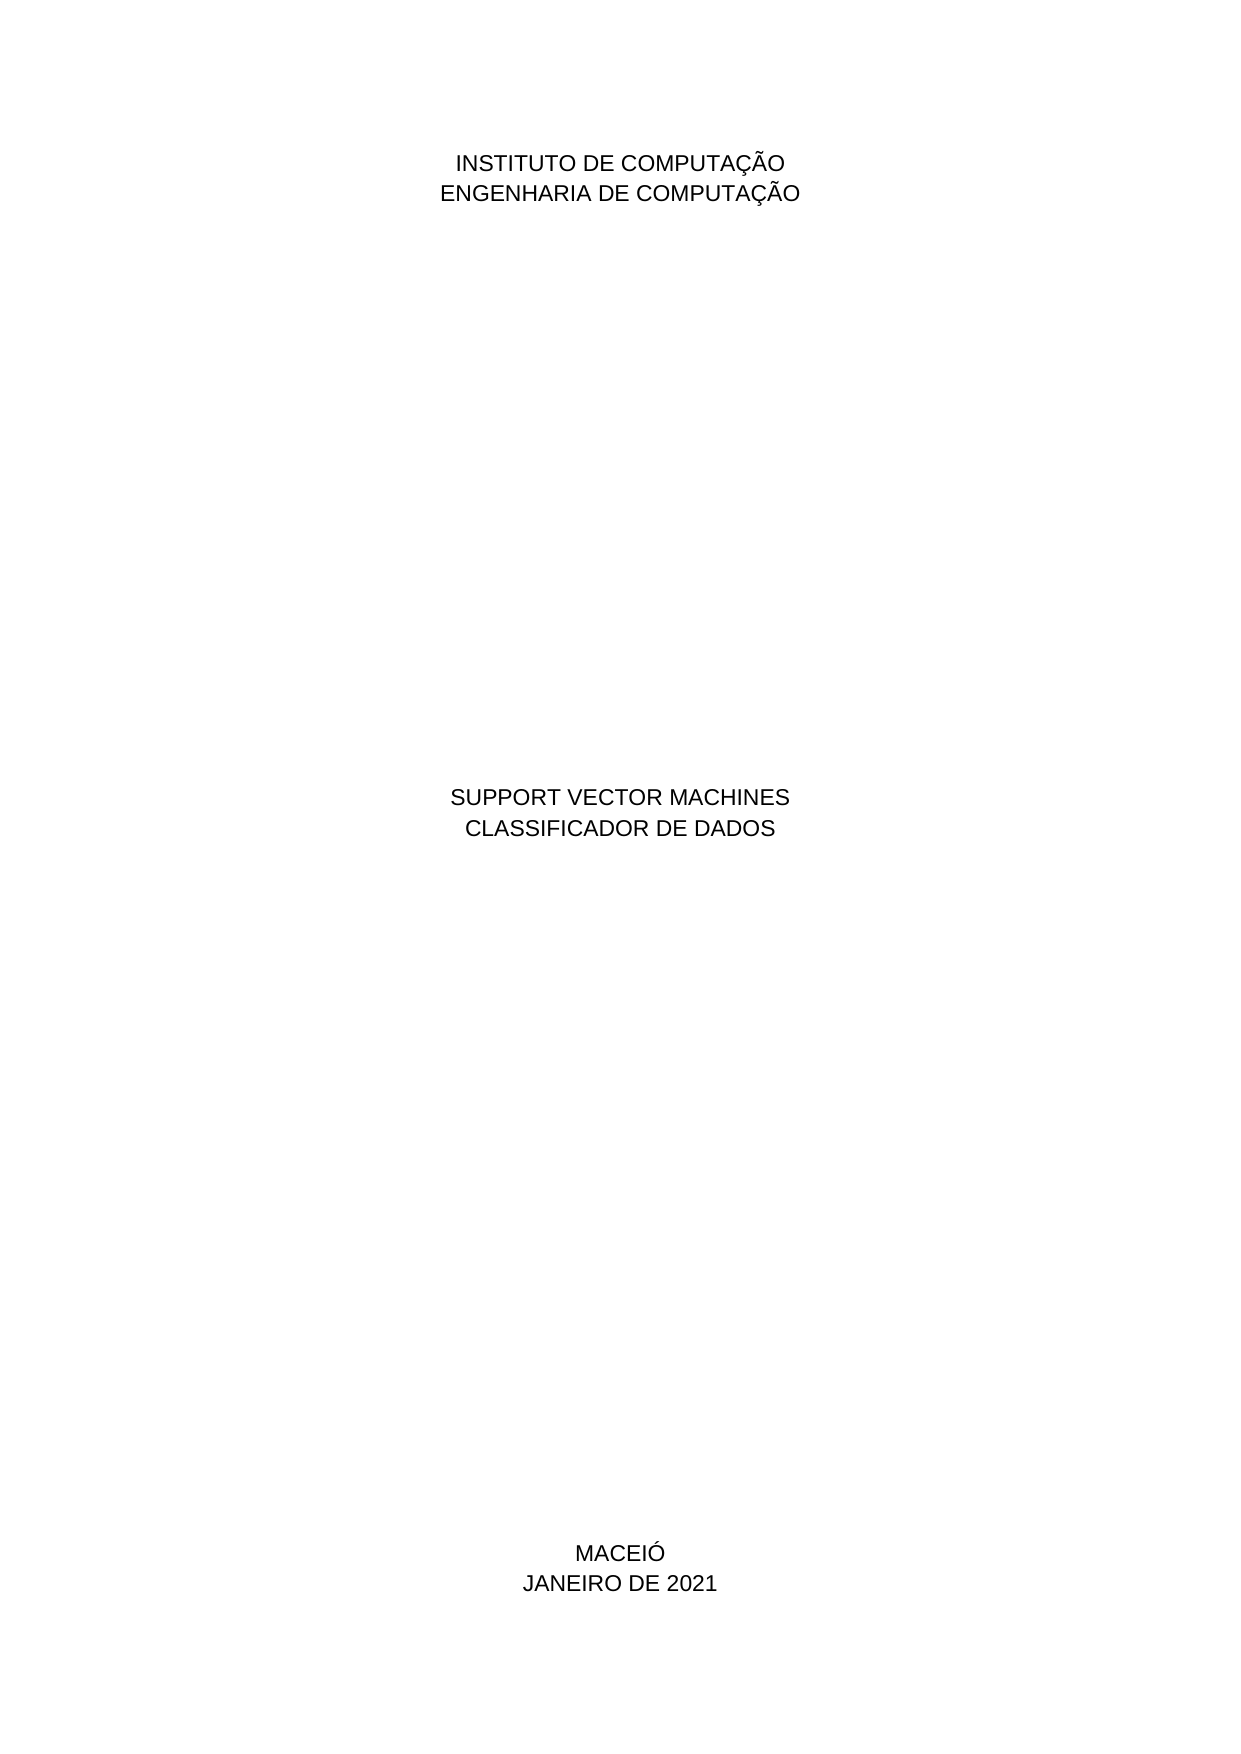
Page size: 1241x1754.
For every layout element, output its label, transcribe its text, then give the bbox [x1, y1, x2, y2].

text CLASSIFICADOR DE DADOS [150, 814, 1090, 841]
text SUPPORT VECTOR MACHINES [150, 784, 1090, 811]
text JANEIRO DE 2021 [150, 1570, 1090, 1596]
text MACEIÓ [150, 1539, 1090, 1566]
text INSTITUTO DE COMPUTAÇÃO [150, 150, 1090, 176]
text ENGENHARIA DE COMPUTAÇÃO [150, 180, 1090, 207]
